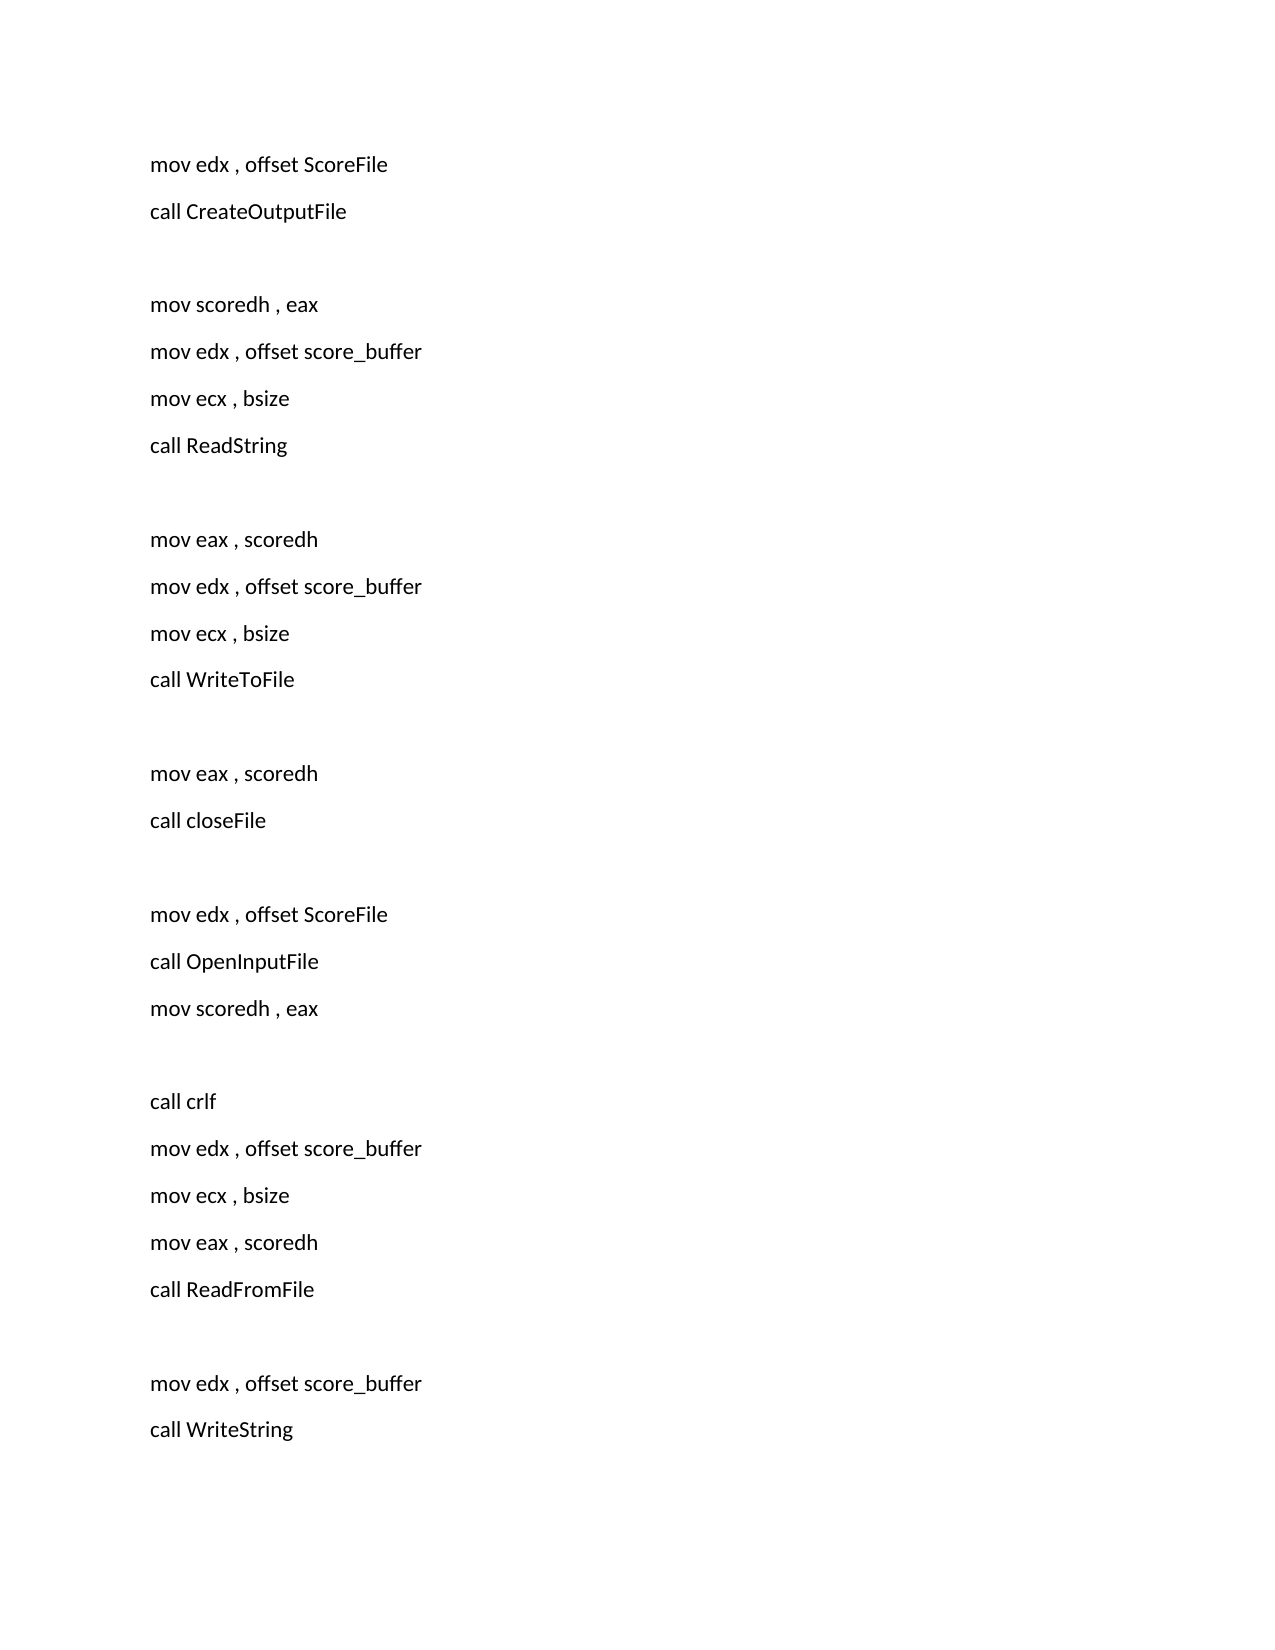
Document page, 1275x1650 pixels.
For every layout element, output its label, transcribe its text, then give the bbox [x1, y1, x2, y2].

text mov edx , offset score_buffer [150, 1134, 1125, 1162]
text call CreateOutputFile [150, 197, 1125, 225]
text mov edx , offset ScoreFile [150, 150, 1125, 178]
text mov eax , scoredh [150, 1228, 1125, 1256]
text mov ecx , bsize [150, 1181, 1125, 1209]
text mov edx , offset score_buffer [150, 572, 1125, 600]
text mov eax , scoredh [150, 759, 1125, 787]
text call crlf [150, 1087, 1125, 1116]
text mov edx , offset ScoreFile [150, 900, 1125, 928]
text mov eax , scoredh [150, 525, 1125, 553]
text mov scoredh , eax [150, 291, 1125, 319]
text mov ecx , bsize [150, 619, 1125, 647]
text call ReadFromFile [150, 1275, 1125, 1303]
text mov scoredh , eax [150, 994, 1125, 1022]
text call closeFile [150, 806, 1125, 834]
text mov edx , offset score_buffer [150, 337, 1125, 366]
text call ReadString [150, 431, 1125, 459]
text call WriteToFile [150, 666, 1125, 694]
text call OpenInputFile [150, 947, 1125, 975]
text call WriteString [150, 1416, 1125, 1444]
text mov ecx , bsize [150, 384, 1125, 412]
text mov edx , offset score_buffer [150, 1369, 1125, 1397]
